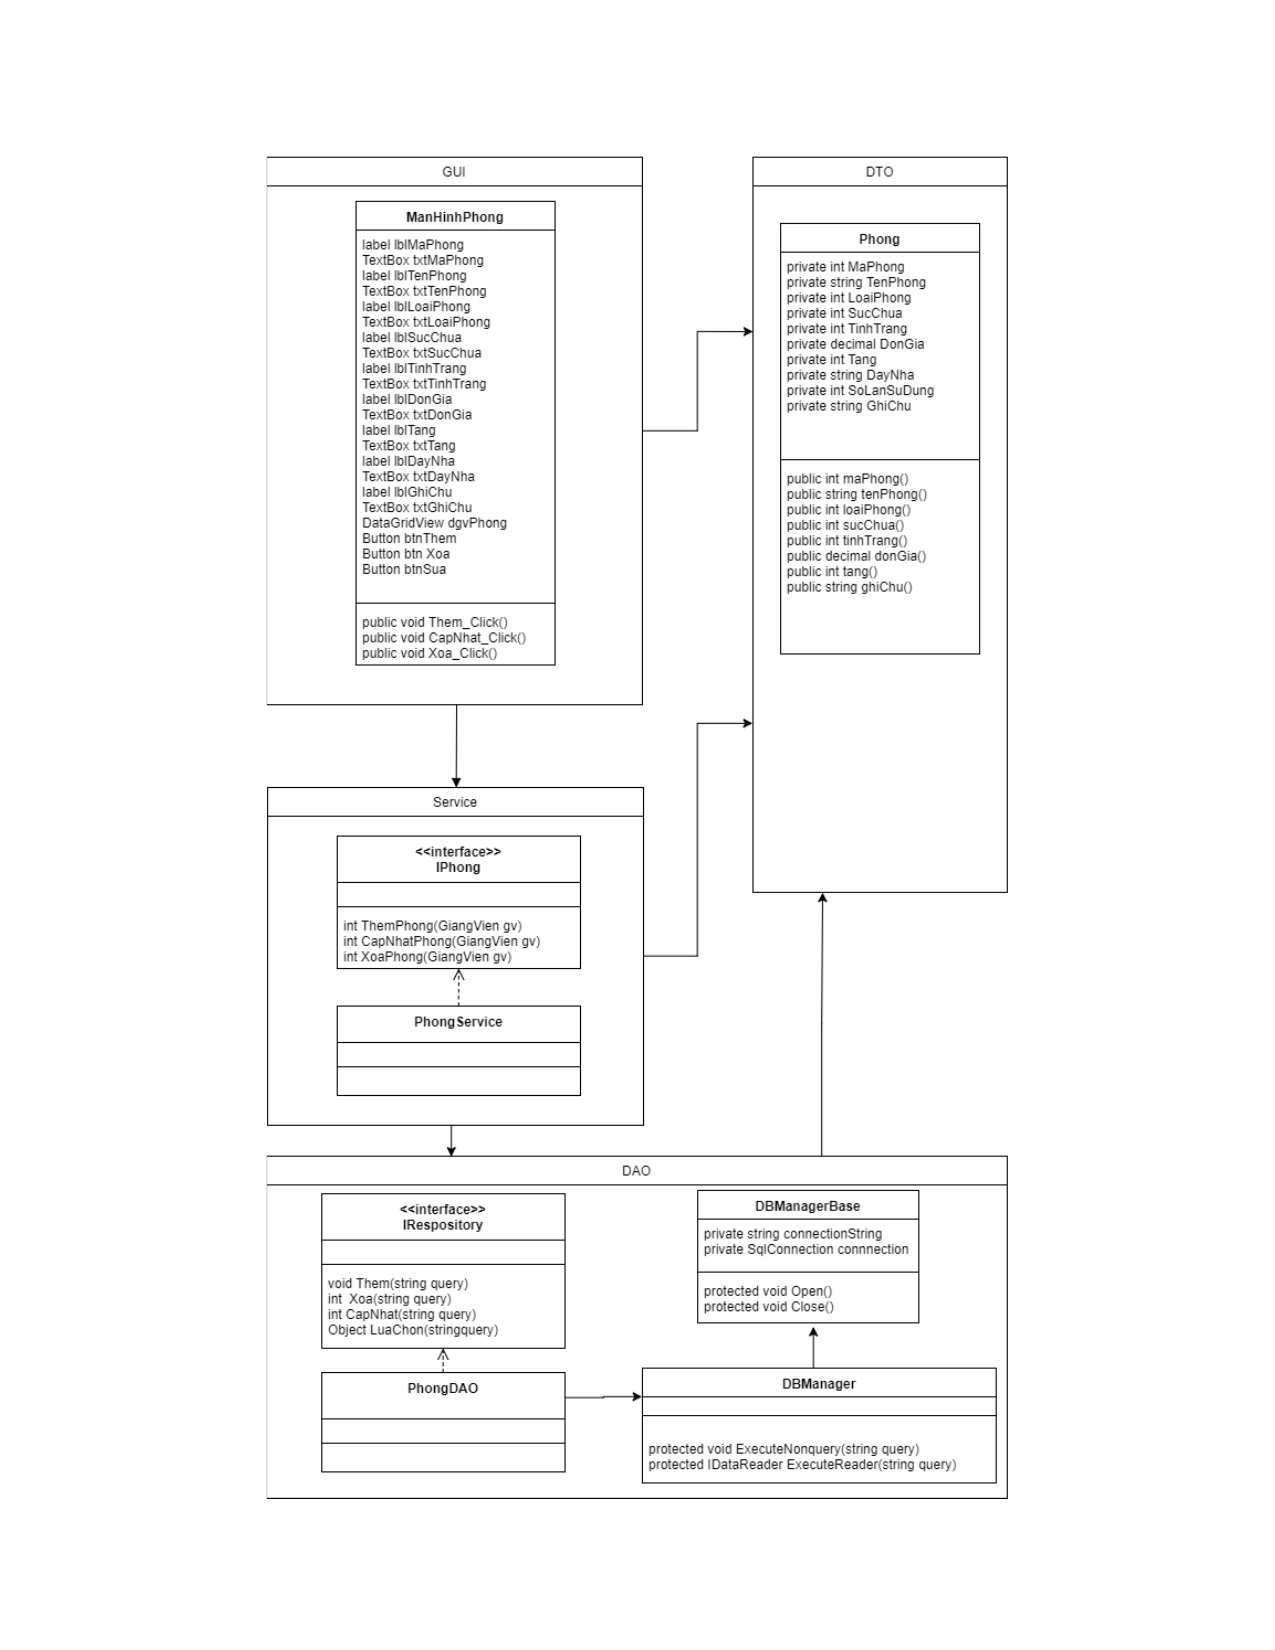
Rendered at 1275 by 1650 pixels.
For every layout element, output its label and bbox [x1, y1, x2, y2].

picture [266, 150, 1009, 1499]
